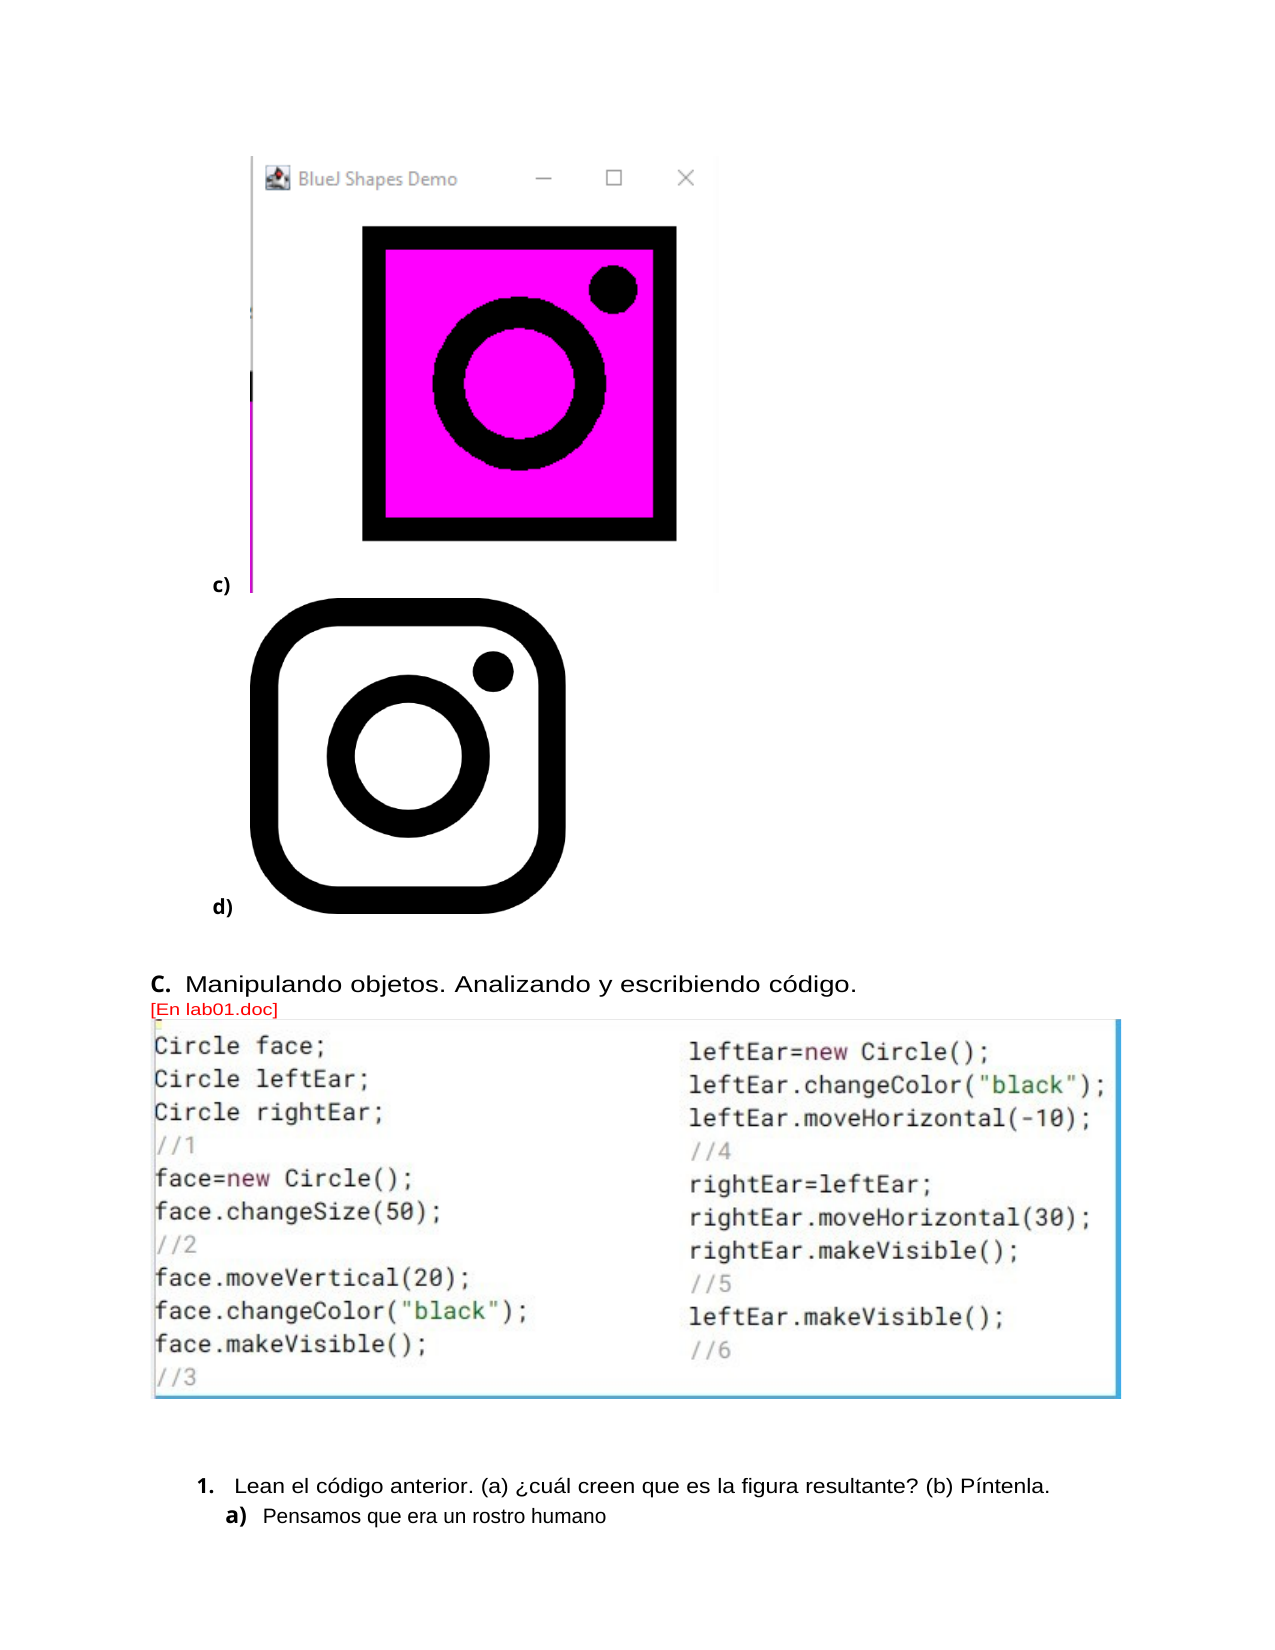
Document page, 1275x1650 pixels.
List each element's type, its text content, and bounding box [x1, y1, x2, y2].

list Lean el código anterior. (a) ¿cuál creen que es la figura resultante? (b) Píntenla. [196, 1471, 1139, 1499]
picture [250, 156, 719, 593]
subtitle Manipulando objetos. Analizando y escribiendo código. [150, 968, 1139, 999]
list Pensamos que era un rostro humano [225, 1499, 1139, 1530]
picture [250, 598, 566, 914]
text [En lab01.doc] [150, 999, 1139, 1019]
picture [150, 1019, 1122, 1399]
